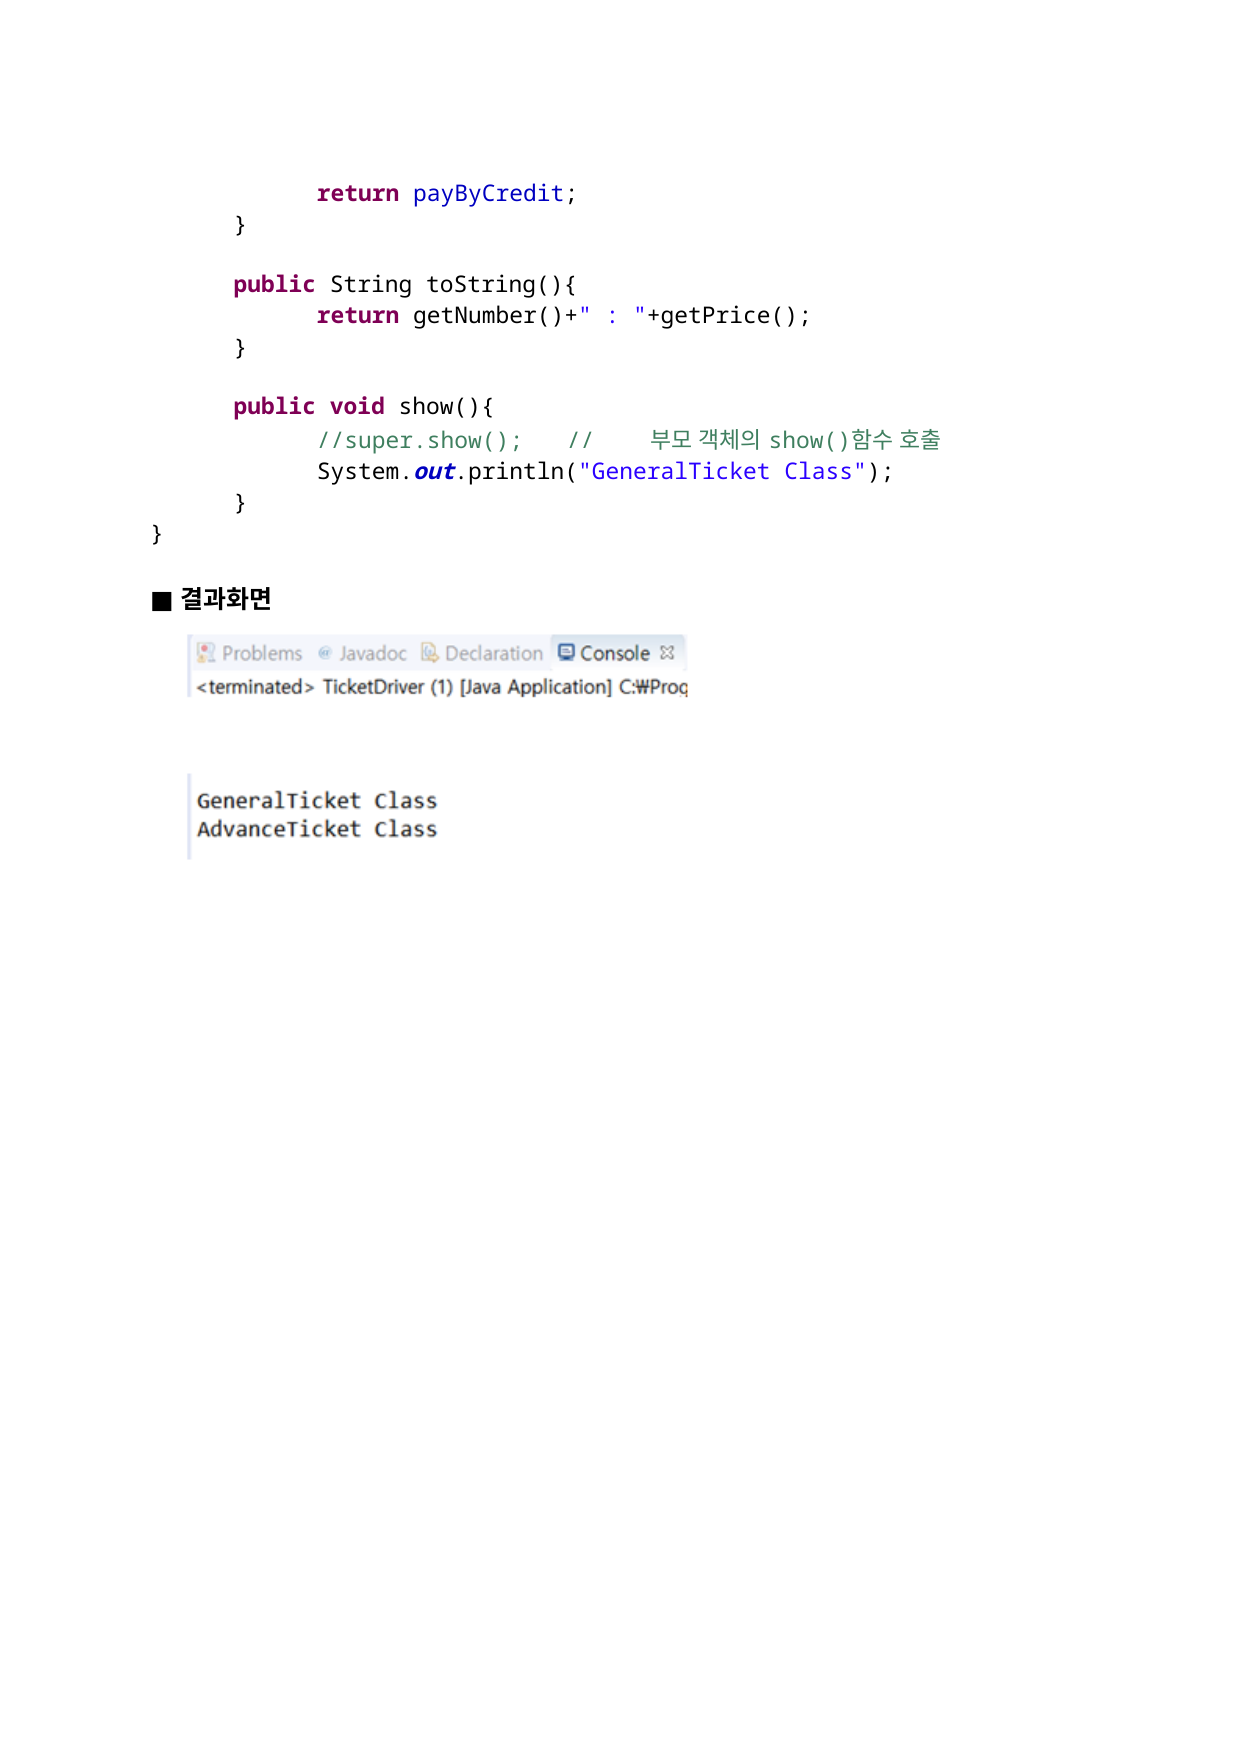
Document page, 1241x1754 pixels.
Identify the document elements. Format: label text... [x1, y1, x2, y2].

text //super.show(); // 부모 객체의 show()함수 호출 [150, 422, 1090, 455]
text return getNumber()+" : "+getPrice(); [150, 299, 1090, 331]
text } [150, 486, 1090, 517]
text return payByCredit; [150, 177, 1090, 208]
text System.out.println("GeneralTicket Class"); [150, 455, 1090, 486]
text public String toString(){ [150, 268, 1090, 299]
text } [150, 208, 1090, 240]
picture [150, 616, 819, 902]
text ■ 결과화면 [150, 580, 1090, 616]
text public void show(){ [150, 390, 1090, 422]
text } [150, 517, 1090, 549]
text } [150, 331, 1090, 362]
